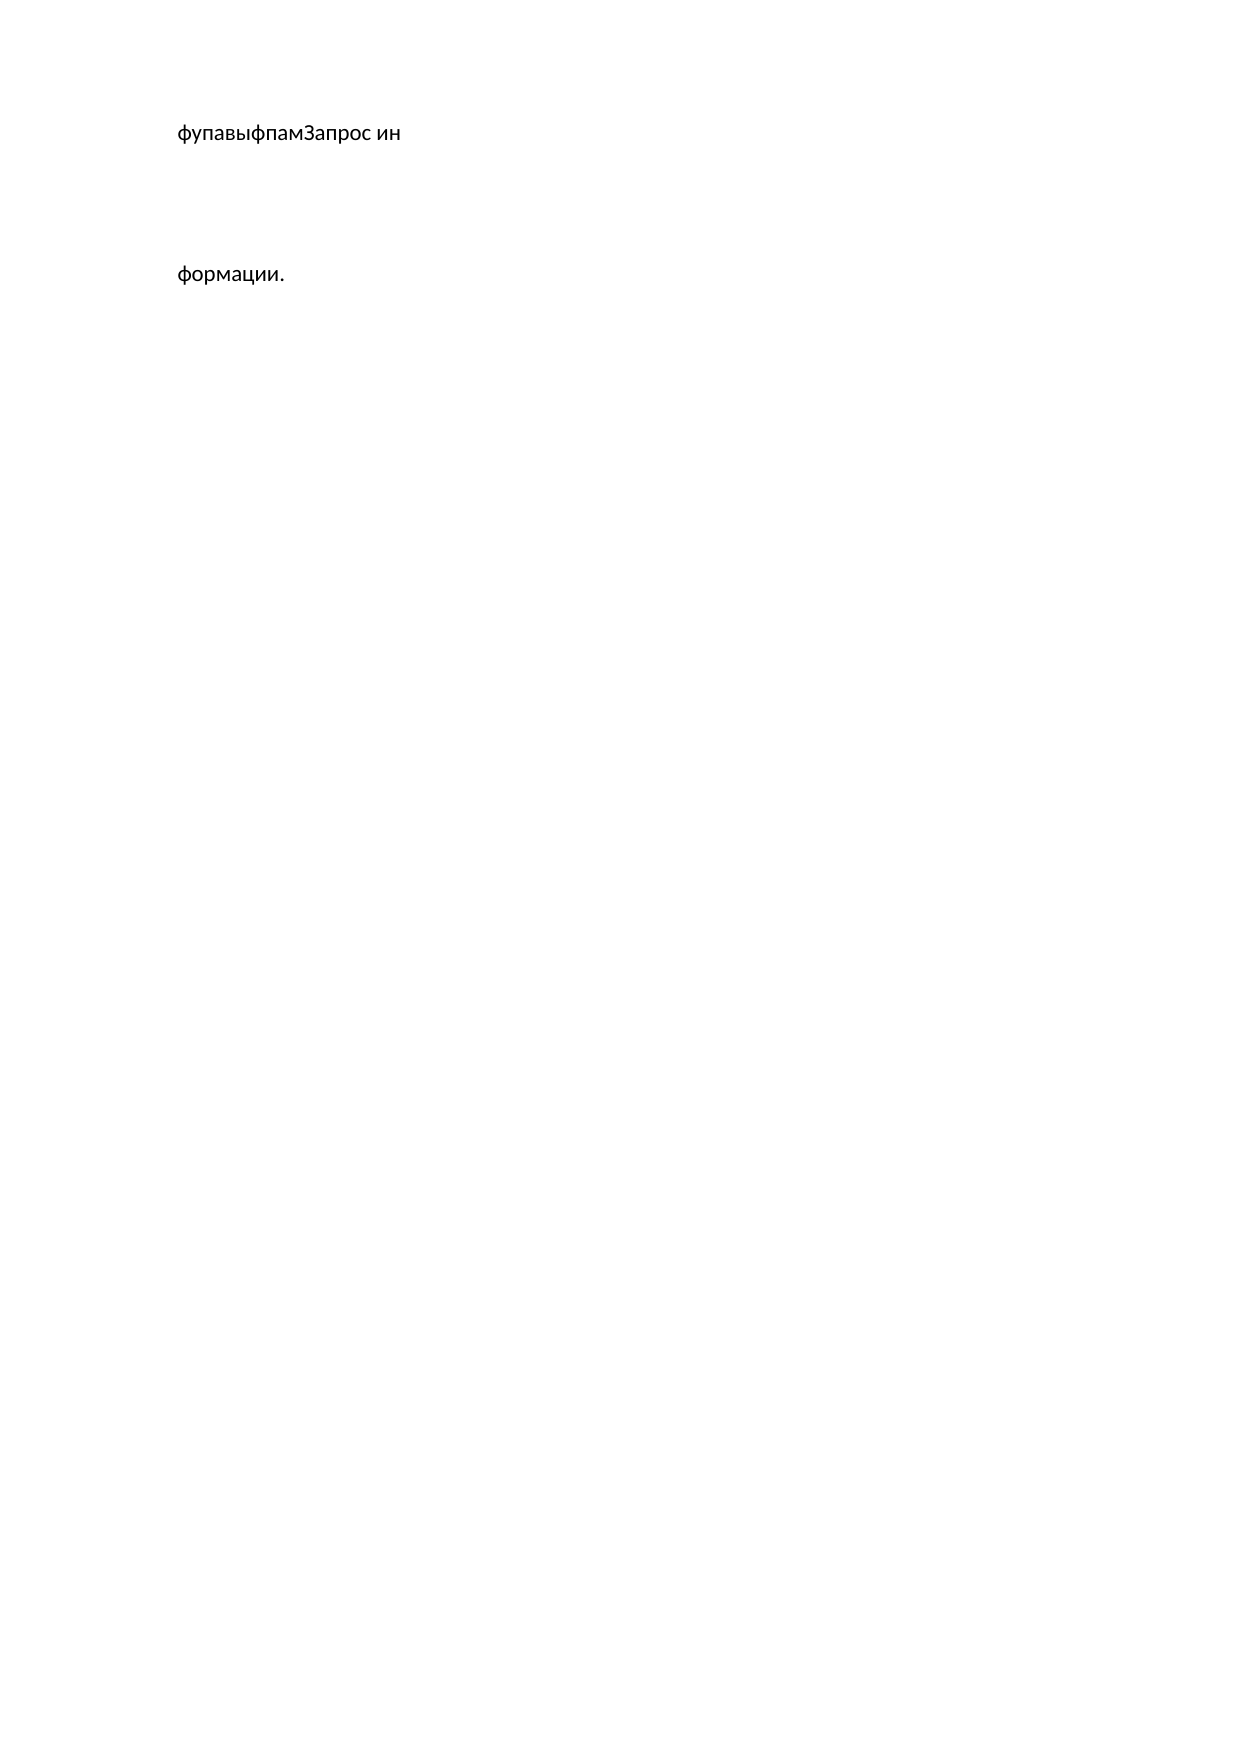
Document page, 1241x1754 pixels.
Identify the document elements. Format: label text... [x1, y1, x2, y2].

text фупавыфпамЗапрос ин [177, 118, 1152, 146]
text формации. [177, 259, 1152, 287]
